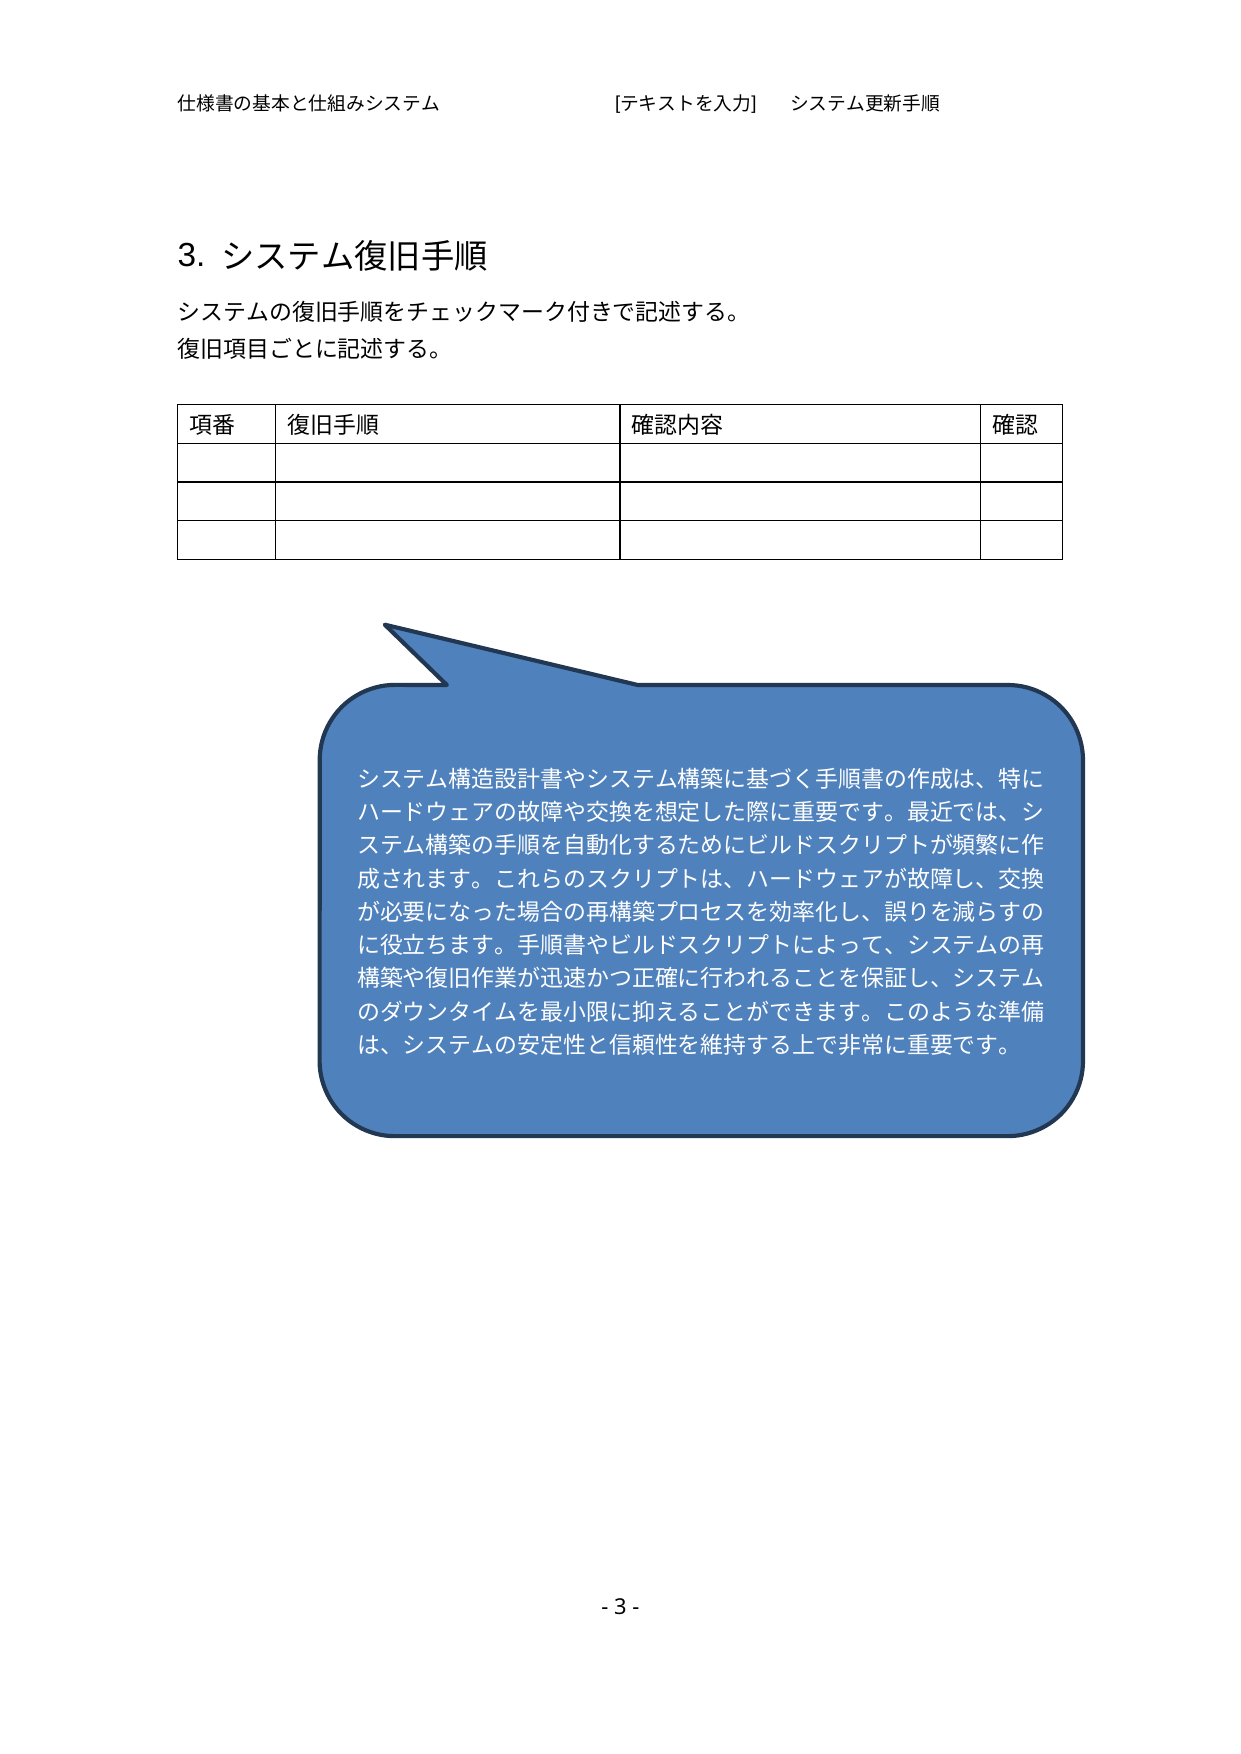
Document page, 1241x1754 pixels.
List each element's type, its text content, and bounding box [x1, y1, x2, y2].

subtitle システム復旧手順 [177, 217, 1063, 292]
table_header 確認内容 [621, 405, 980, 443]
table_cell [276, 444, 619, 481]
table_cell [276, 483, 619, 520]
table_cell [981, 483, 1062, 520]
table_cell [981, 521, 1062, 558]
table_header 確認 [981, 405, 1062, 443]
table_cell [621, 521, 980, 558]
table_header 項番 [178, 405, 275, 443]
table_cell [178, 444, 275, 481]
table_cell [178, 483, 275, 520]
table_cell [981, 444, 1062, 481]
table_cell [621, 483, 980, 520]
table_cell [276, 521, 619, 558]
text システムの復旧手順をチェックマーク付きで記述する。 [177, 292, 1063, 329]
table_cell [621, 444, 980, 481]
table_cell [178, 521, 275, 558]
text 復旧項目ごとに記述する。 [177, 329, 1063, 367]
table_header 復旧手順 [276, 405, 619, 443]
